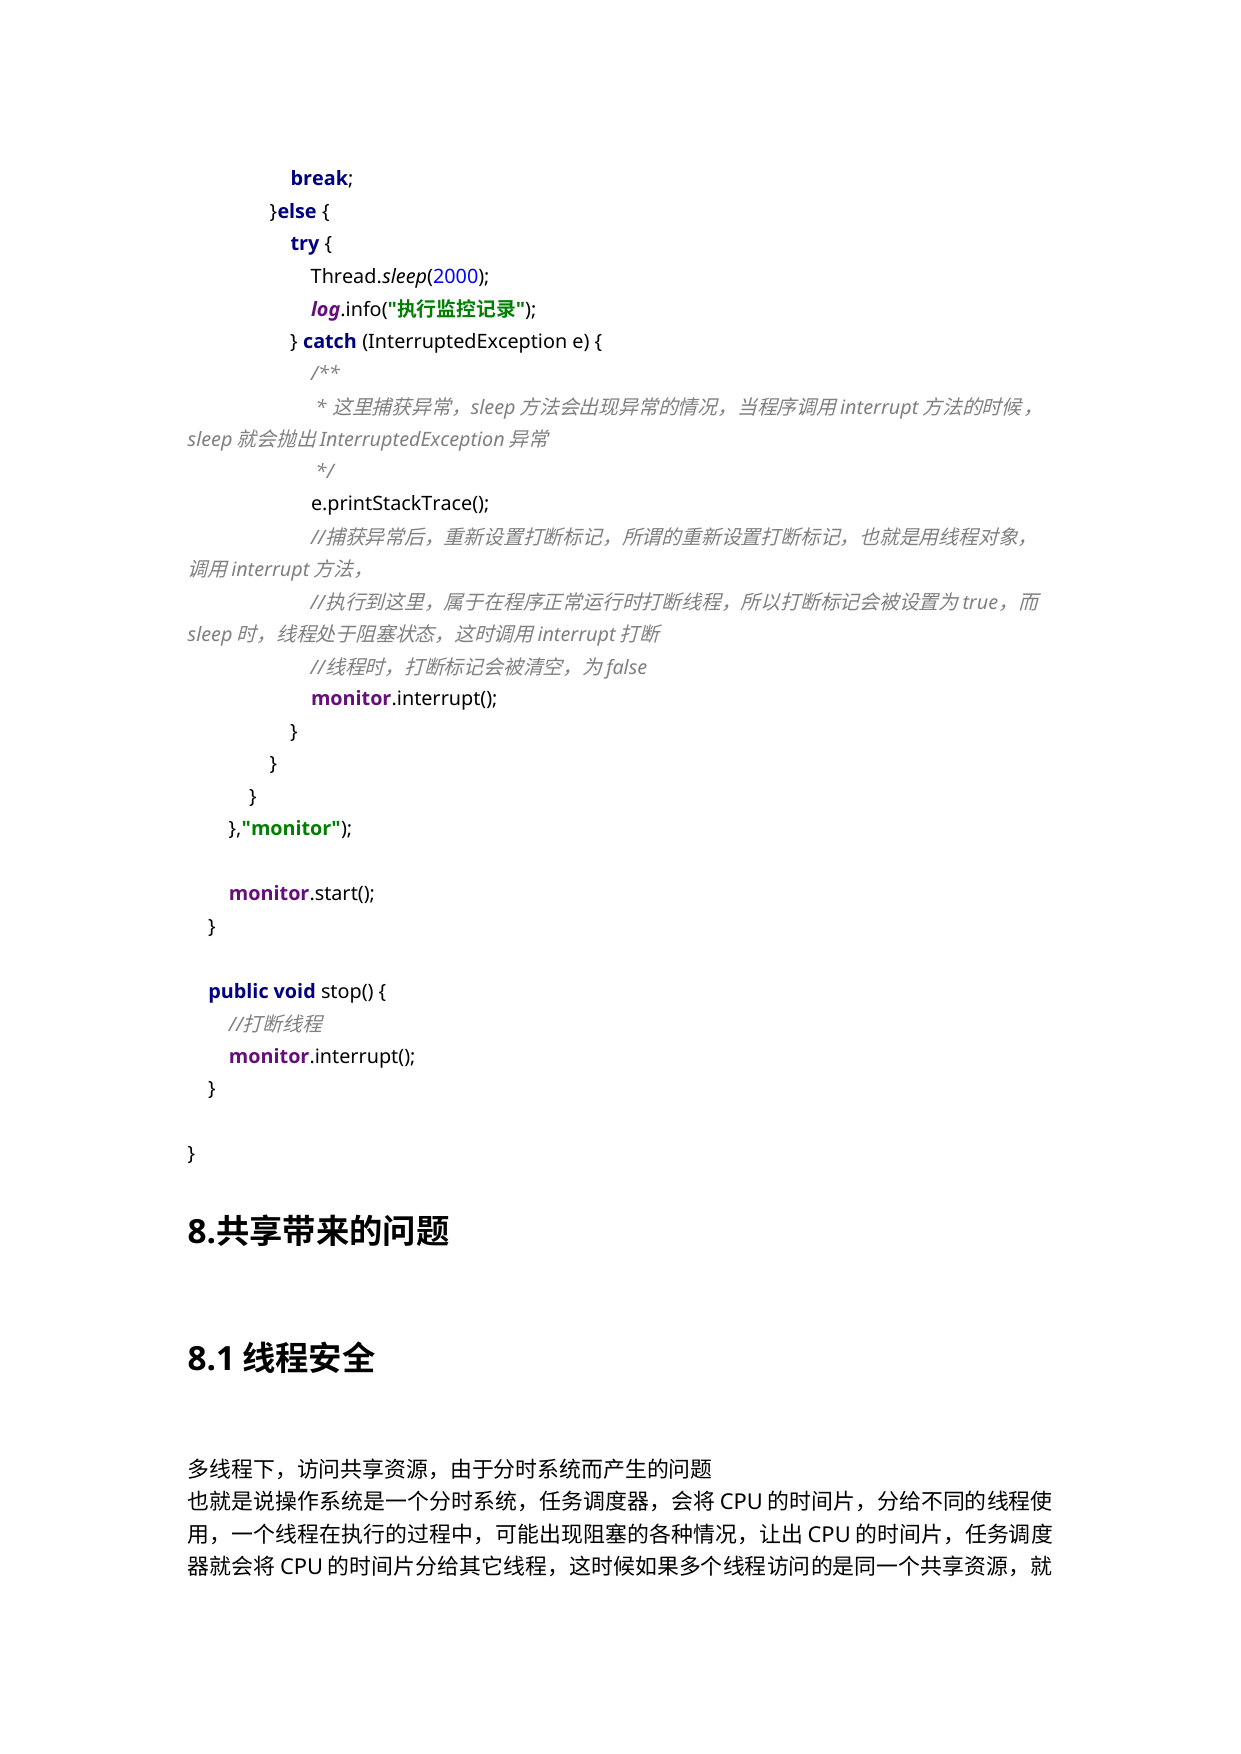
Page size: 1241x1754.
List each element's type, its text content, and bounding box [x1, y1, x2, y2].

subtitle 8.共享带来的问题 [187, 1197, 1053, 1262]
text 多线程下，访问共享资源，由于分时系统而产生的问题 [187, 1451, 1053, 1484]
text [187, 162, 1053, 1169]
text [187, 1484, 1053, 1581]
subtitle 8.1线程安全 [187, 1324, 1053, 1389]
